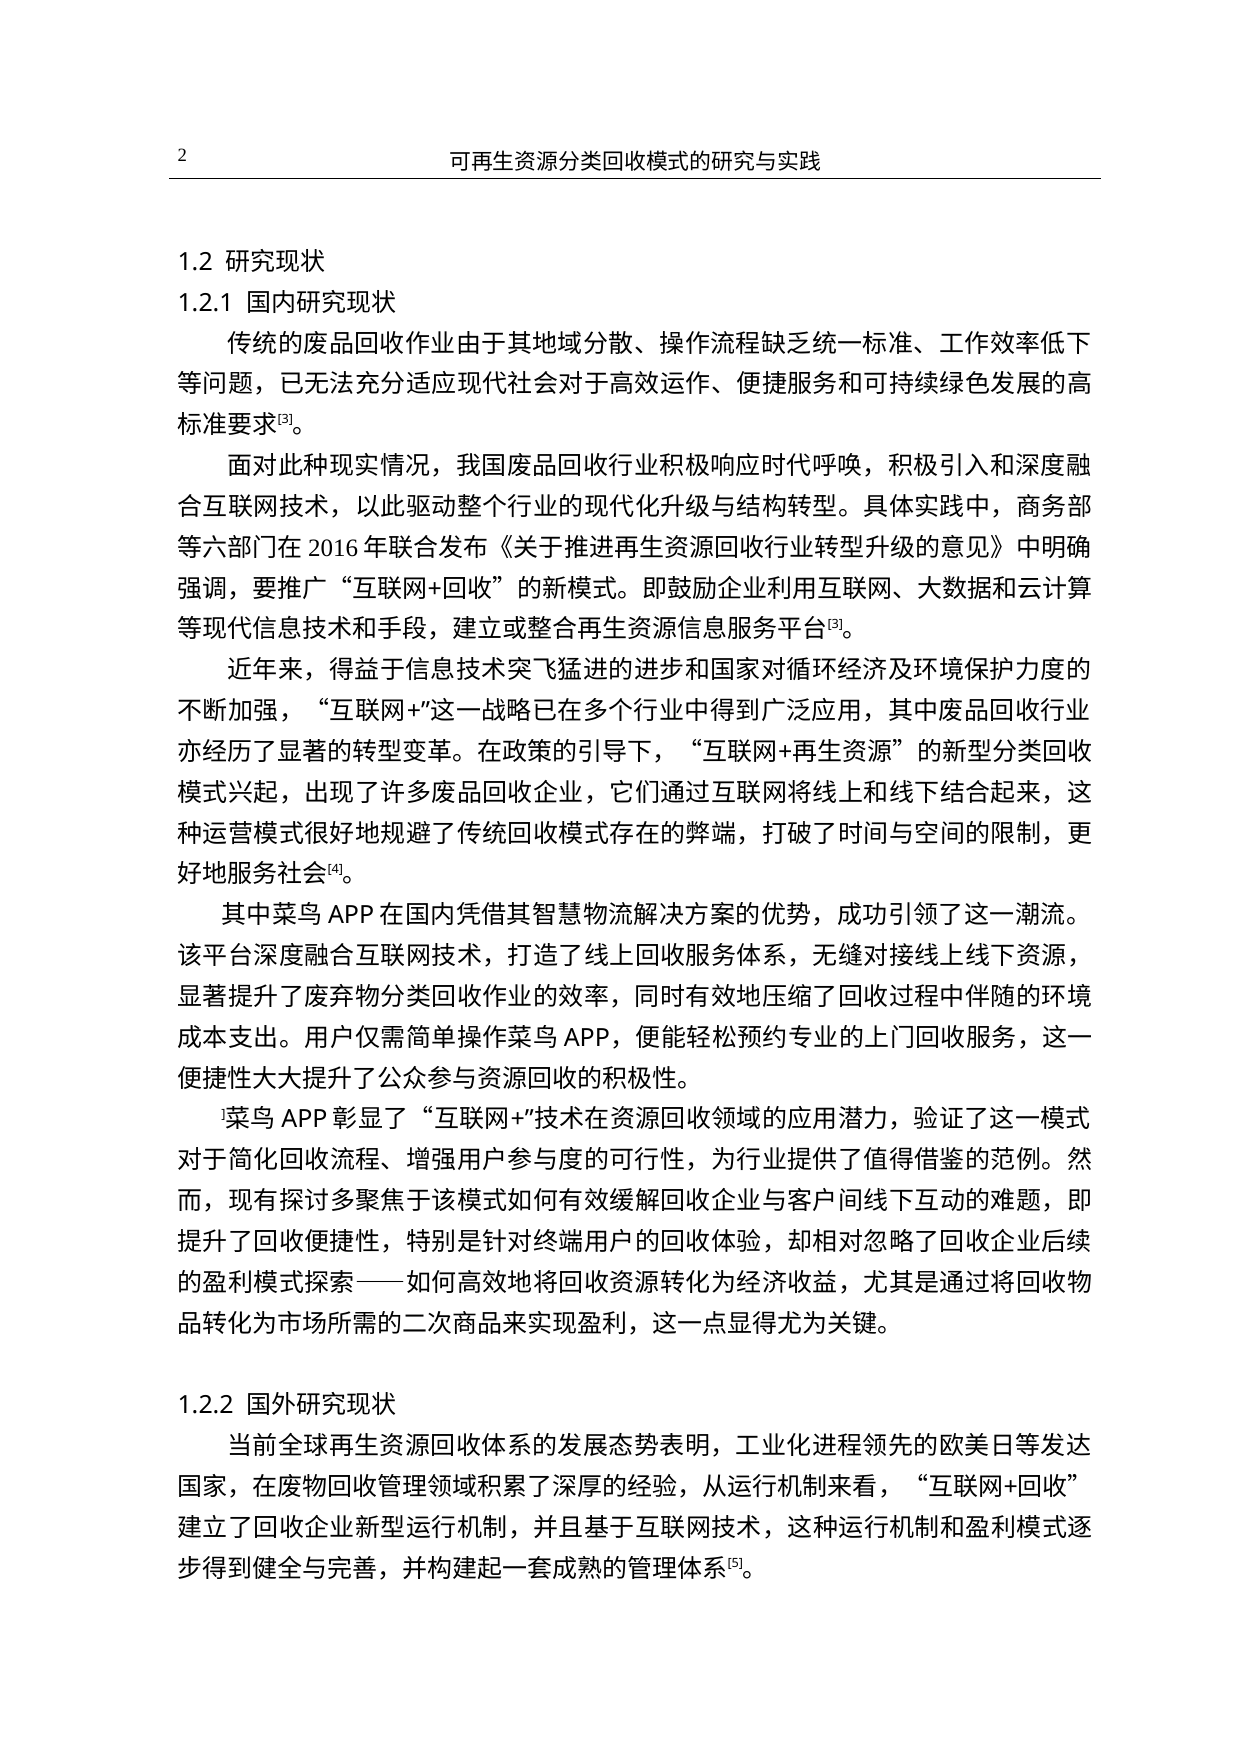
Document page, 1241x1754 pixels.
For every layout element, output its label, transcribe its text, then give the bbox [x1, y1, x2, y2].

text 其中菜鸟APP在国内凭借其智慧物流解决方案的优势，成功引领了这一潮流。该平台深度融合互联网技术，打造了线上回收服务体系，无缝对接线上线下资源，显著提升了废弃物分类回收作业的效率，同时有效地压缩了回收过程中伴随的环境成本支出。用户仅需简单操作菜鸟APP，便能轻松预约专业的上门回收服务，这一便捷性大大提升了公众参与资源回收的积极性。 [177, 892, 1093, 1097]
text 面对此种现实情况，我国废品回收行业积极响应时代呼唤，积极引入和深度融合互联网技术，以此驱动整个行业的现代化升级与结构转型。具体实践中，商务部等六部门在2016年联合发布《关于推进再生资源回收行业转型升级的意见》中明确强调，要推广“互联网+回收”的新模式。即鼓励企业利用互联网、大数据和云计算等现代信息技术和手段，建立或整合再生资源信息服务平台[3]。 [177, 443, 1093, 647]
text 1.2.1 国内研究现状 [177, 280, 1093, 321]
text 传统的废品回收作业由于其地域分散、操作流程缺乏统一标准、工作效率低下等问题，已无法充分适应现代社会对于高效运作、便捷服务和可持续绿色发展的高标准要求[3]。 [177, 321, 1093, 443]
text 1.2 研究现状 [177, 239, 1093, 280]
text ]菜鸟APP彰显了“互联网+”技术在资源回收领域的应用潜力，验证了这一模式对于简化回收流程、增强用户参与度的可行性，为行业提供了值得借鉴的范例。然而，现有探讨多聚焦于该模式如何有效缓解回收企业与客户间线下互动的难题，即提升了回收便捷性，特别是针对终端用户的回收体验，却相对忽略了回收企业后续的盈利模式探索——如何高效地将回收资源转化为经济收益，尤其是通过将回收物品转化为市场所需的二次商品来实现盈利，这一点显得尤为关键。 [177, 1097, 1093, 1342]
text 近年来，得益于信息技术突飞猛进的进步和国家对循环经济及环境保护力度的不断加强，“互联网+”这一战略已在多个行业中得到广泛应用，其中废品回收行业亦经历了显著的转型变革。在政策的引导下，“互联网+再生资源”的新型分类回收模式兴起，出现了许多废品回收企业，它们通过互联网将线上和线下结合起来，这种运营模式很好地规避了传统回收模式存在的弊端，打破了时间与空间的限制，更好地服务社会[4]。 [177, 647, 1093, 892]
text 当前全球再生资源回收体系的发展态势表明，工业化进程领先的欧美日等发达国家，在废物回收管理领域积累了深厚的经验，从运行机制来看，“互联网+回收”建立了回收企业新型运行机制，并且基于互联网技术，这种运行机制和盈利模式逐步得到健全与完善，并构建起一套成熟的管理体系[5]。 [177, 1423, 1093, 1587]
text 1.2.2 国外研究现状 [177, 1382, 1093, 1423]
